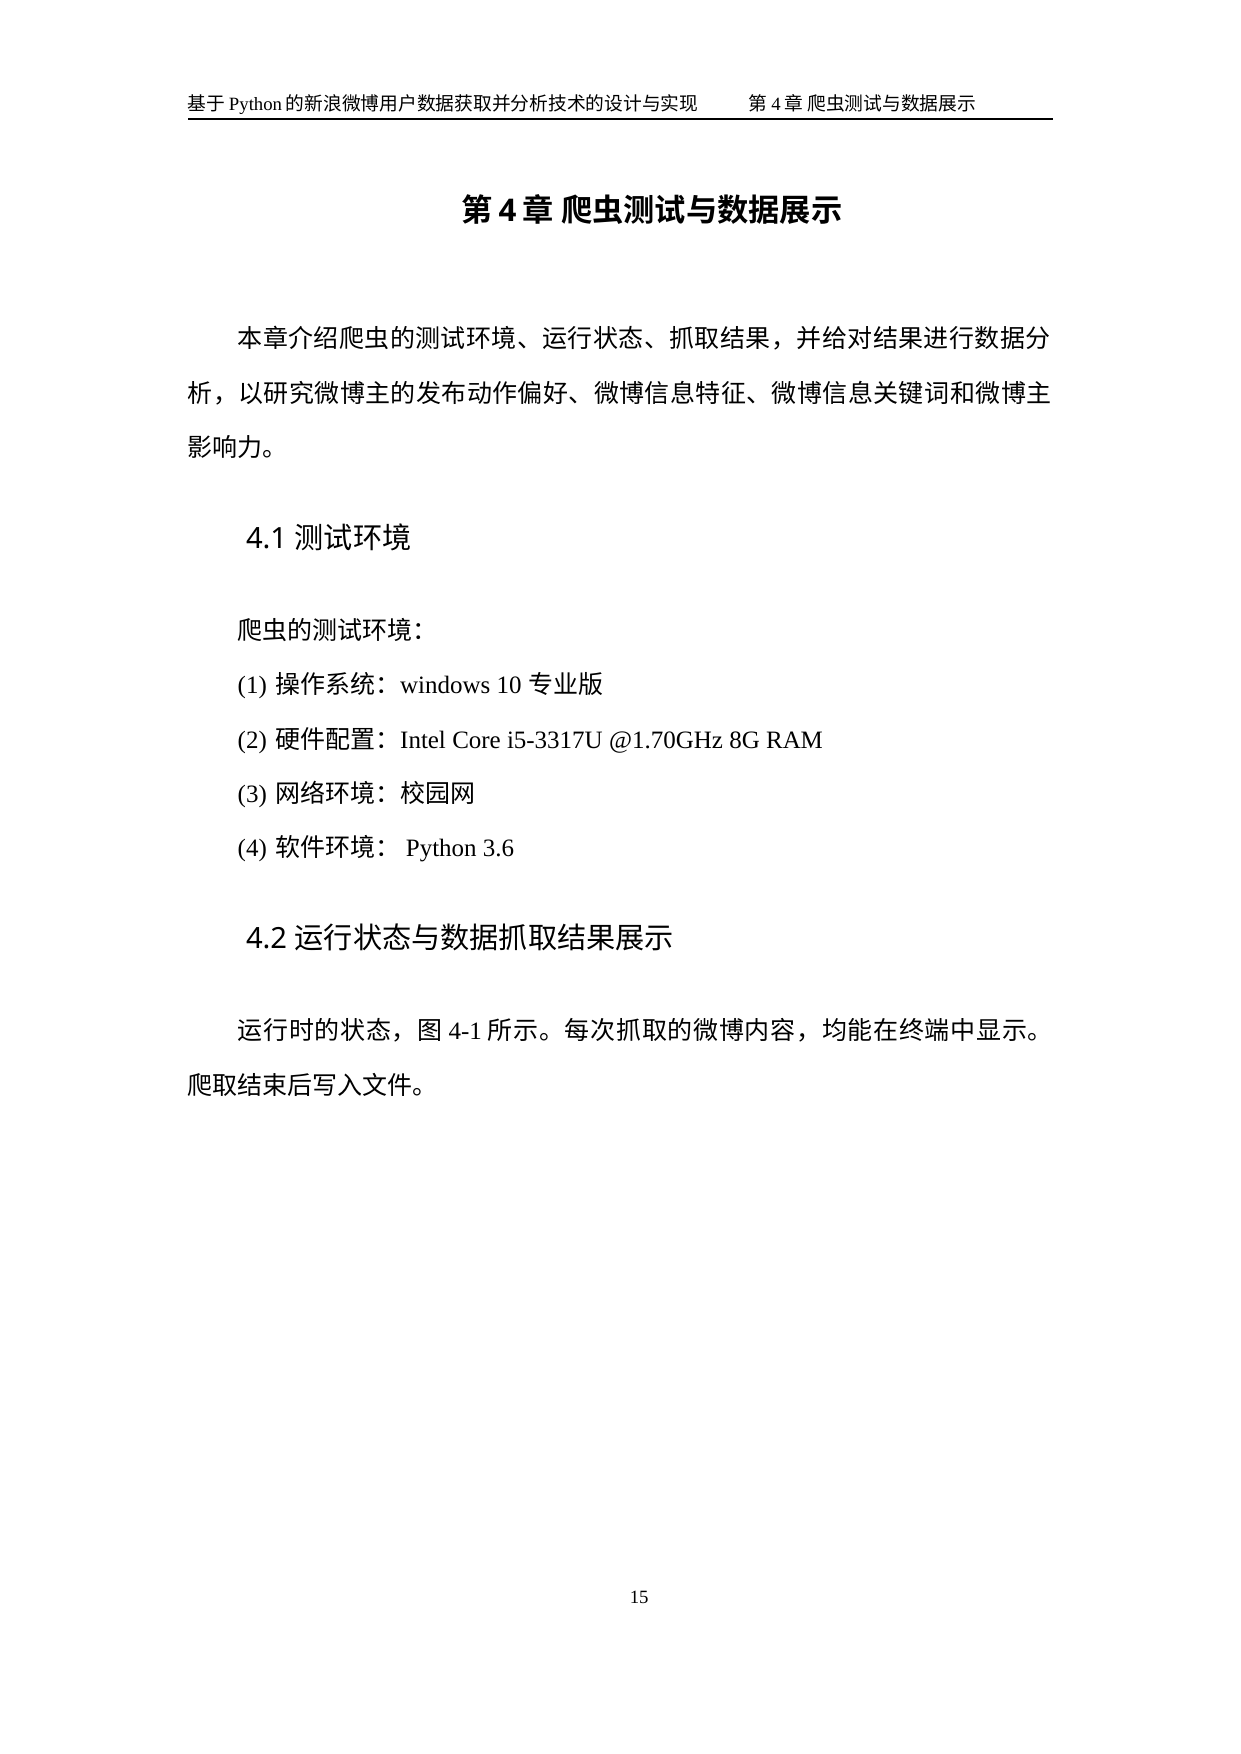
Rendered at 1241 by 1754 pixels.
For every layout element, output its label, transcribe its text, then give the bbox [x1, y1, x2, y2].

list 网络环境：校园网 [187, 773, 1053, 810]
text 爬虫的测试环境： [187, 610, 1053, 647]
text 运行时的状态，图4-1所示。每次抓取的微博内容，均能在终端中显示。爬取结束后写入文件。 [187, 1011, 1053, 1101]
list 硬件配置：Intel Core i5-3317U @1.70GHz 8G RAM [187, 719, 1053, 755]
subtitle 4.2 运行状态与数据抓取结果展示 [187, 915, 1053, 957]
subtitle 第4章 爬虫测试与数据展示 [187, 186, 1053, 231]
list 操作系统：windows 10 专业版 [187, 665, 1053, 701]
list 软件环境： Python 3.6 [187, 828, 1053, 864]
text 本章介绍爬虫的测试环境、运行状态、抓取结果，并给对结果进行数据分析，以研究微博主的发布动作偏好、微博信息特征、微博信息关键词和微博主影响力。 [187, 319, 1053, 464]
subtitle 4.1 测试环境 [187, 514, 1053, 557]
